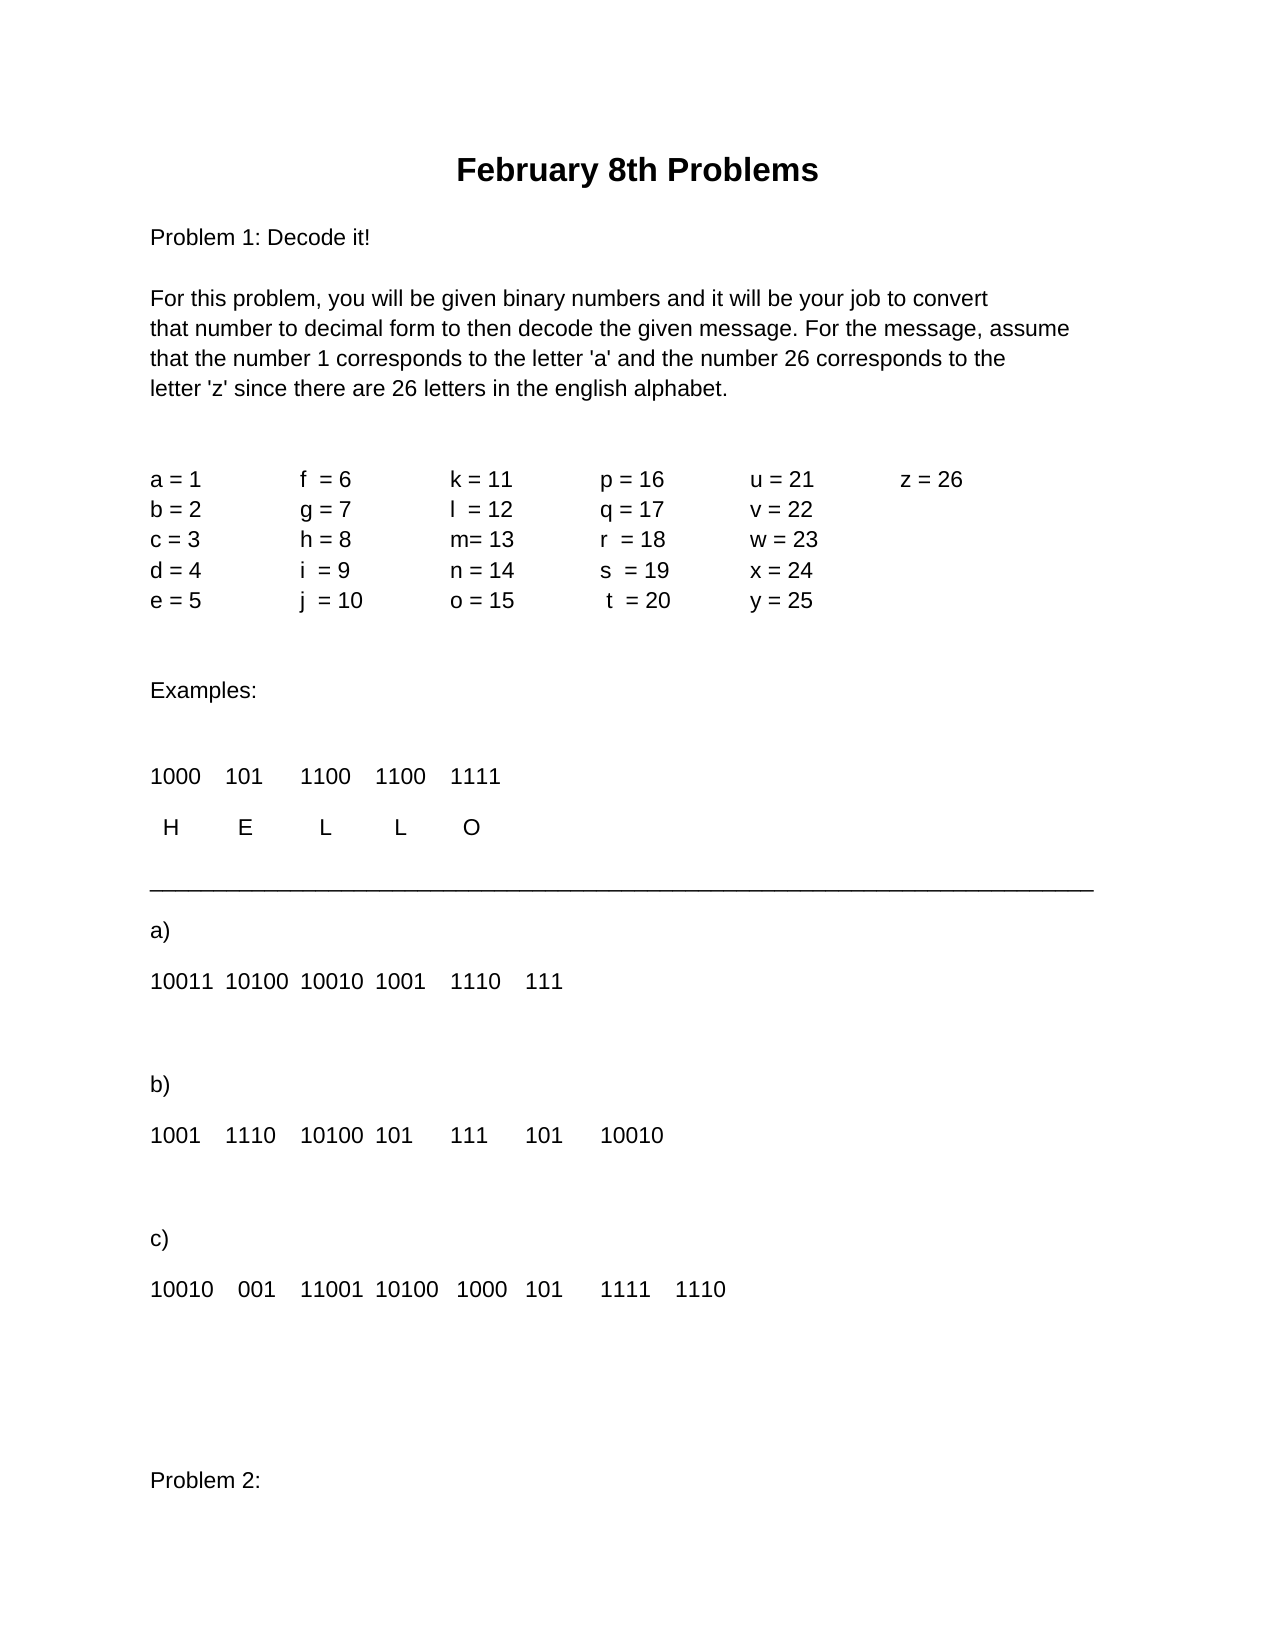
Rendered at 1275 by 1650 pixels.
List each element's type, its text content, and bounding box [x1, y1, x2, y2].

text c) [150, 1225, 1125, 1251]
text Examples: [150, 677, 1125, 704]
text 10011 10100 10010 1001 1110 111 [150, 968, 1125, 995]
text 10010 001 11001 10100 1000 101 1111 1110 [150, 1276, 1125, 1303]
text b = 2 g = 7 l = 12 q = 17 v = 22 [150, 496, 1125, 523]
text February 8th Problems [150, 150, 1125, 188]
text __________________________________________________________________________ [150, 866, 1125, 892]
text 1001 1110 10100 101 111 101 10010 [150, 1122, 1125, 1149]
text For this problem, you will be given binary numbers and it will be your job to convert [150, 285, 1125, 311]
text letter 'z' since there are 26 letters in the english alphabet. [150, 375, 1125, 402]
text e = 5 j = 10 o = 15 t = 20 y = 25 [150, 587, 1125, 613]
text 1000 101 1100 1100 1111 [150, 763, 1125, 789]
text b) [150, 1071, 1125, 1097]
text that the number 1 corresponds to the letter 'a' and the number 26 corresponds to the [150, 345, 1125, 372]
text a = 1 f = 6 k = 11 p = 16 u = 21 z = 26 [150, 466, 1125, 492]
text a) [150, 917, 1125, 943]
text Problem 2: [150, 1467, 1125, 1494]
text Problem 1: Decode it! [150, 224, 1125, 251]
text c = 3 h = 8 m= 13 r = 18 w = 23 [150, 526, 1125, 553]
text H E L L O [150, 814, 1125, 841]
text d = 4 i = 9 n = 14 s = 19 x = 24 [150, 557, 1125, 583]
text that number to decimal form to then decode the given message. For the message, assume [150, 315, 1125, 341]
